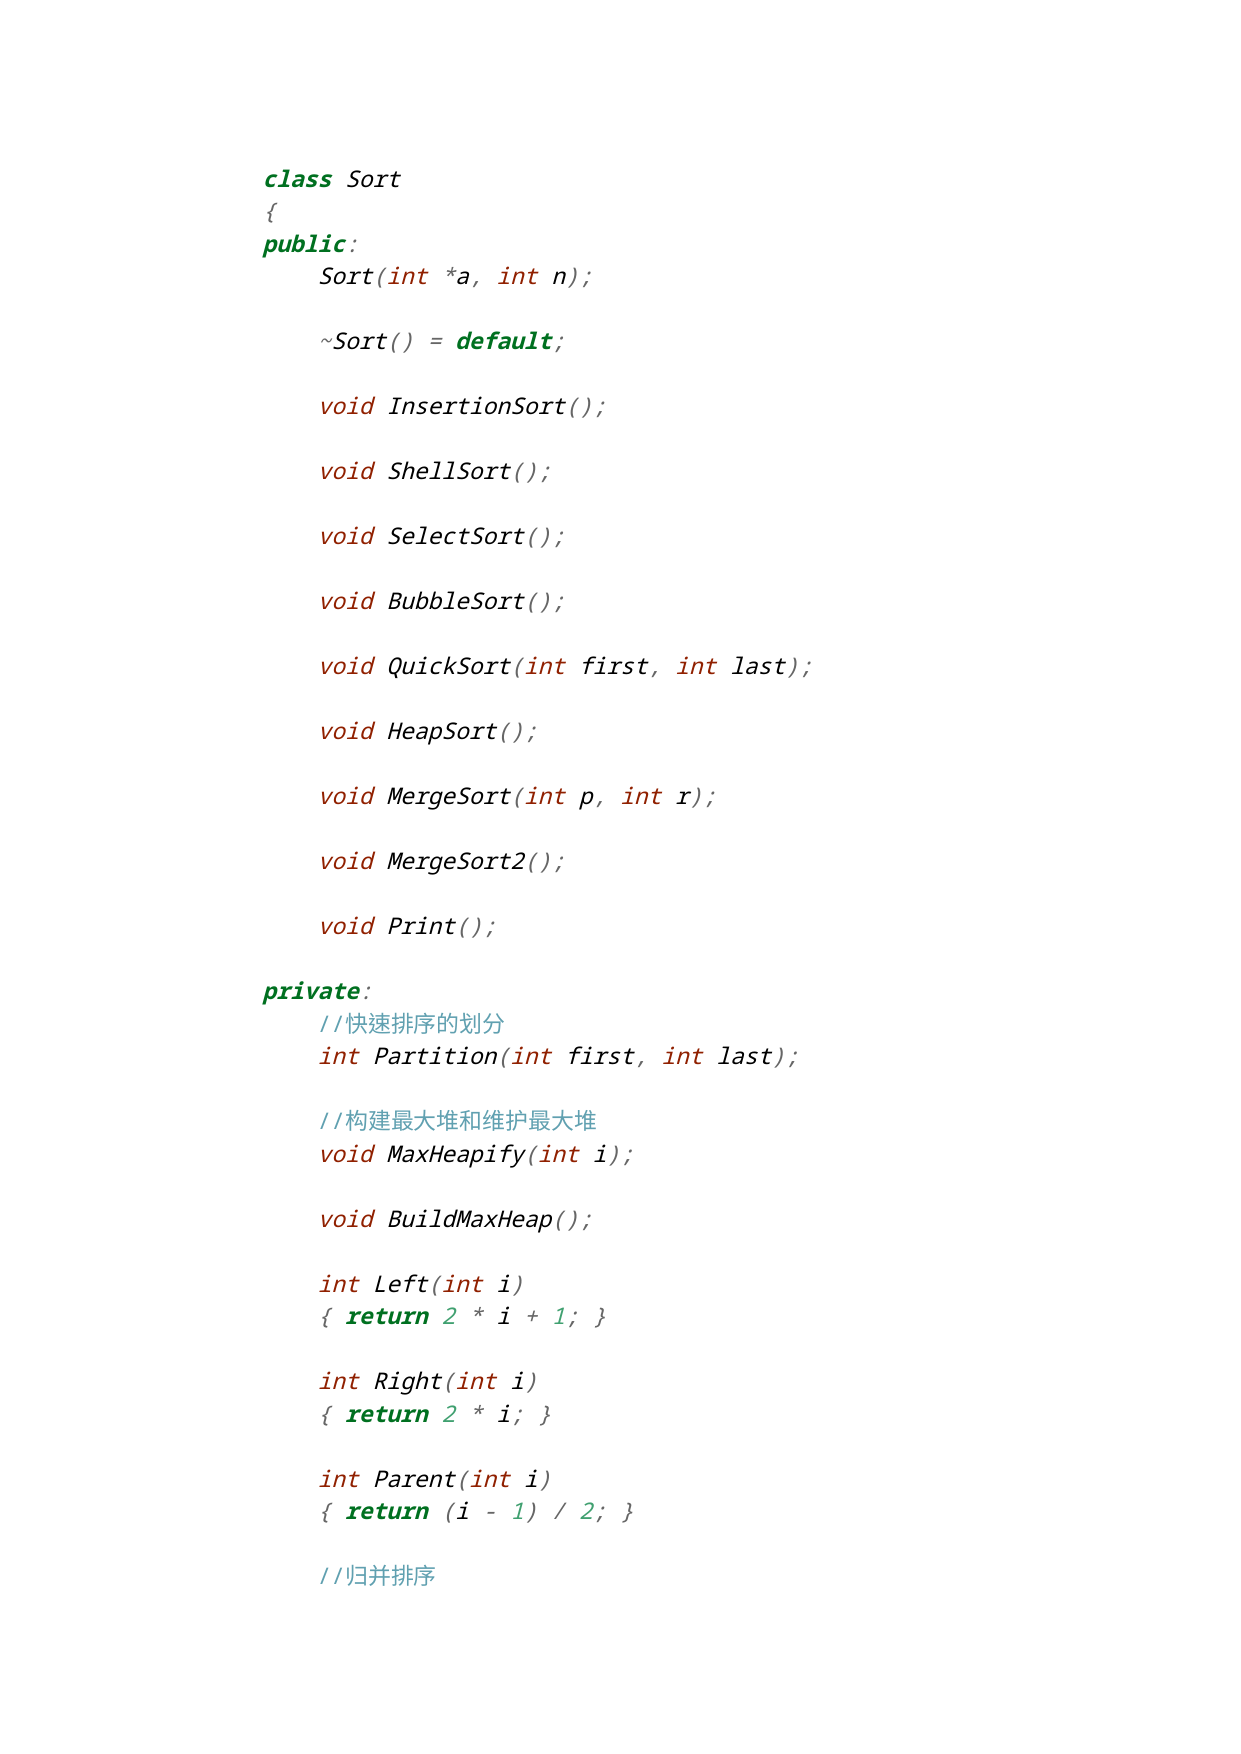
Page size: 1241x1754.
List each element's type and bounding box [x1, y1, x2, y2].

list [187, 162, 1053, 1592]
